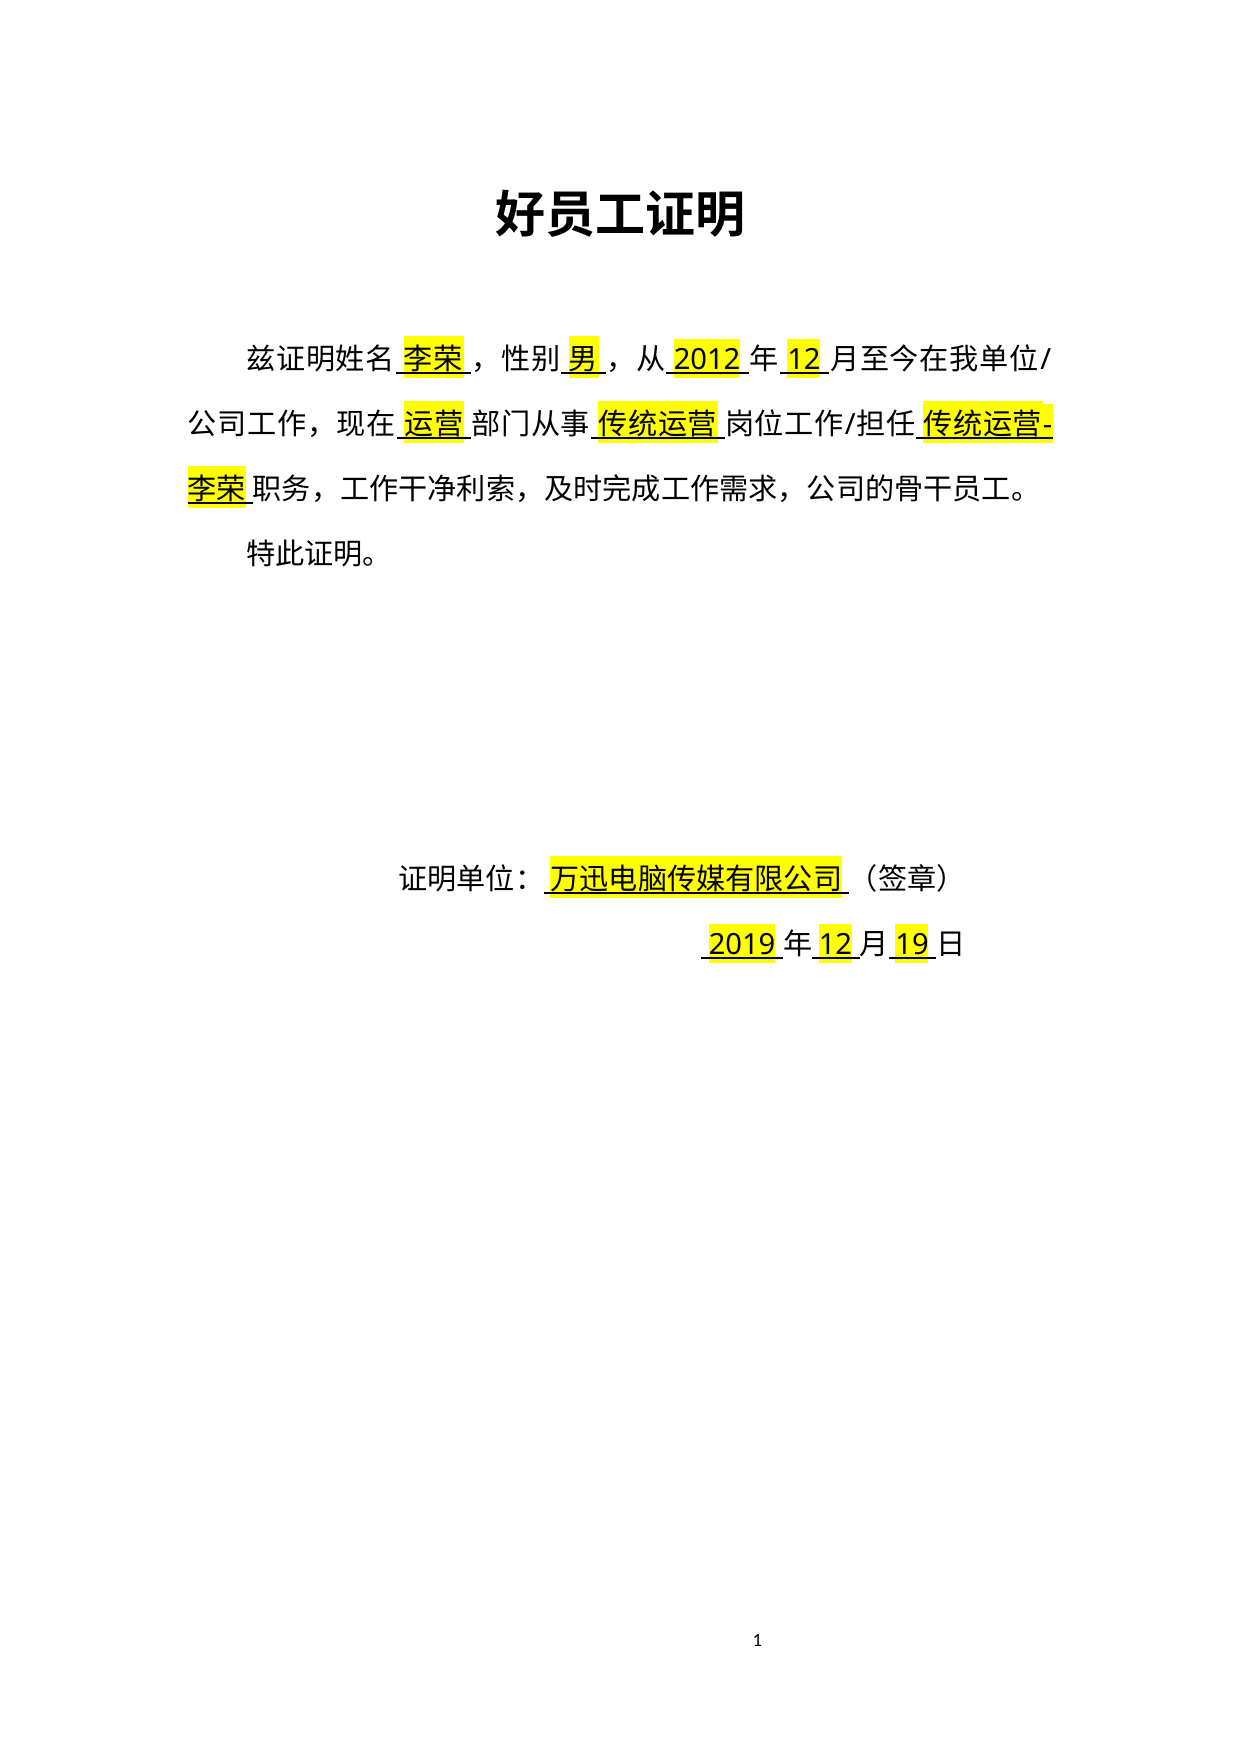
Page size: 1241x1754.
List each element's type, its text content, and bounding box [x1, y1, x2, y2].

text 2019 年 12 月 19 日 [187, 909, 965, 974]
text 证明单位： 万迅电脑传媒有限公司 （签章） [187, 844, 965, 909]
text 特此证明。 [187, 519, 1053, 584]
text 兹证明姓名 李荣 ，性别 男 ，从 2012 年 12 月至今在我单位/公司工作，现在 运营 部门从事 传统运营 岗位工作/担任 传统运营-李荣 职务，工作干净利索，及时完成工作需求，公司的骨干员工。 [187, 324, 1053, 519]
text 好员工证明 [187, 162, 1053, 259]
